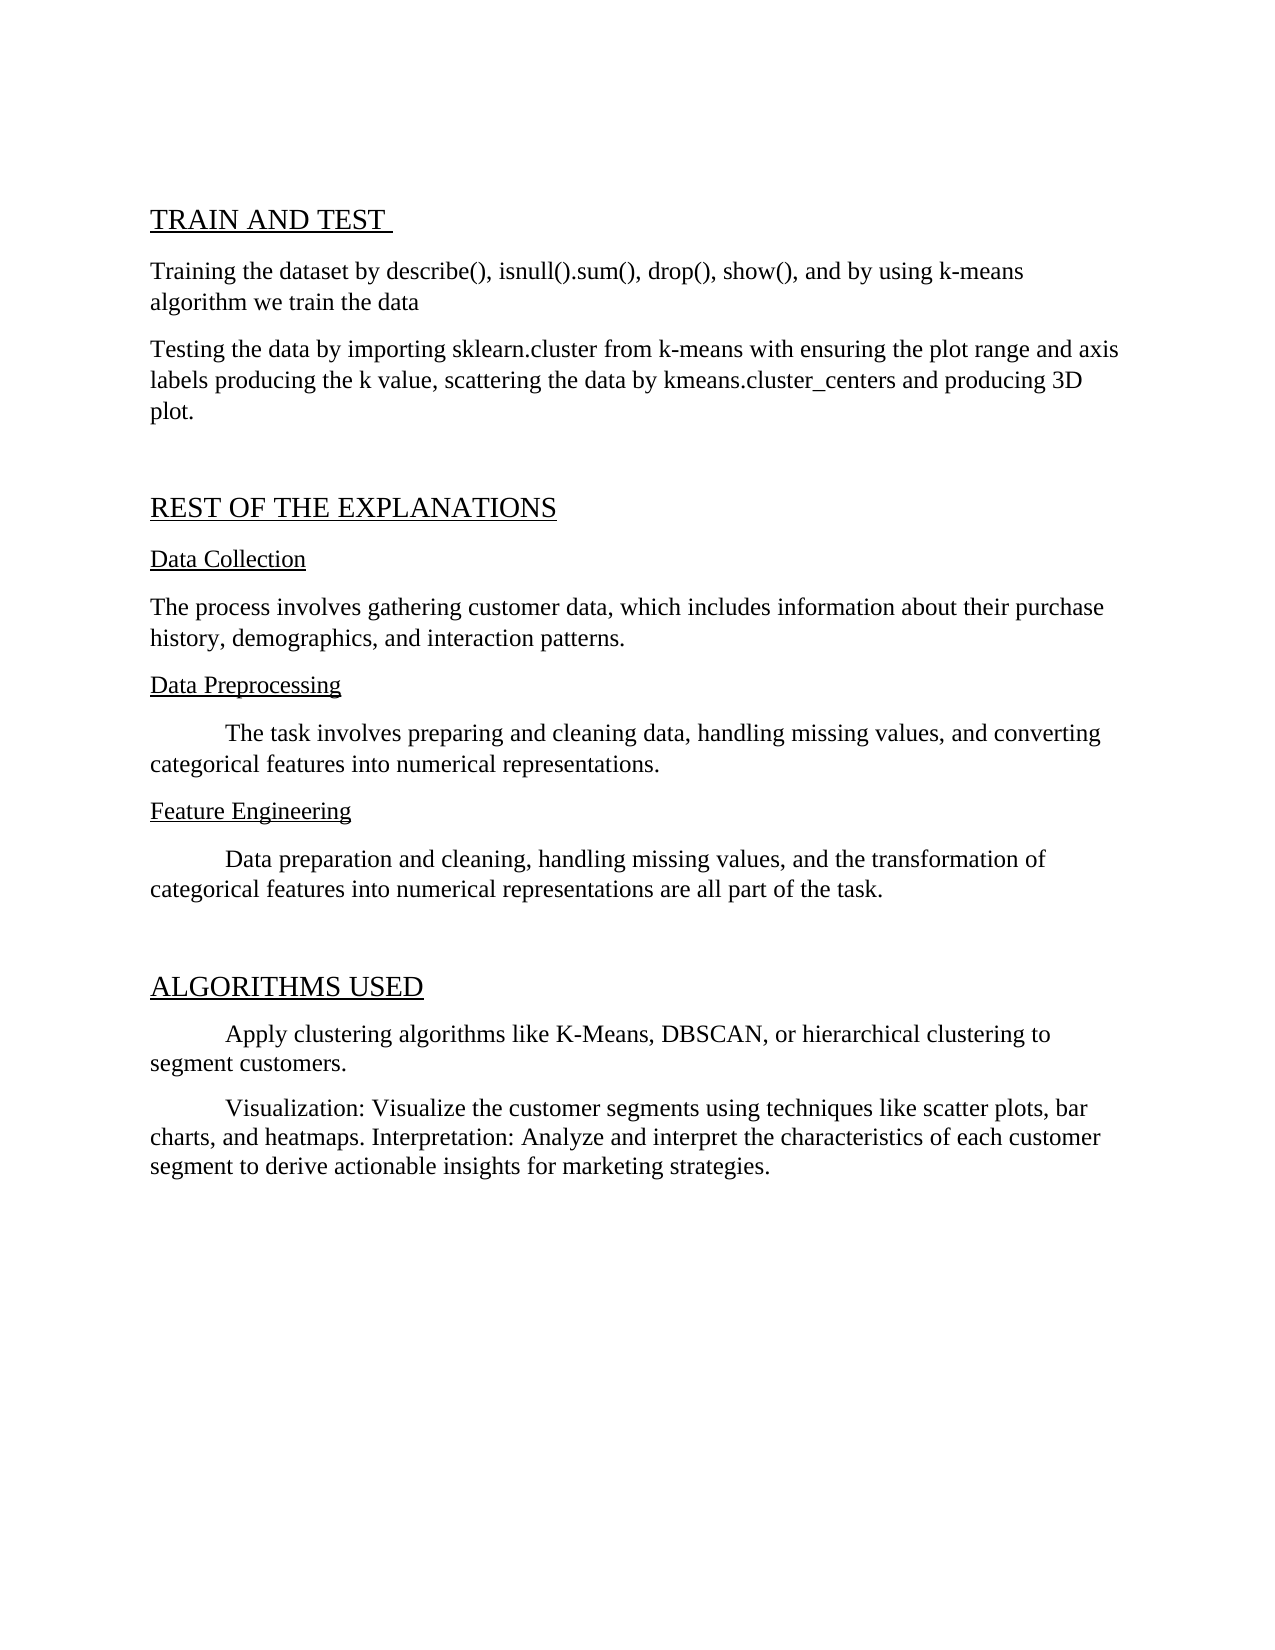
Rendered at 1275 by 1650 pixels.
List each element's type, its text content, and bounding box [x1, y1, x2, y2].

text plot. [150, 397, 1229, 425]
text Data Collection [150, 544, 1229, 573]
subtitle ALGORITHMS USED [150, 969, 1229, 1002]
text Training the dataset by describe(), isnull().sum(), drop(), show(), and by using k-means algorithm we train the data [150, 256, 1111, 316]
text Testing the data by importing sklearn.cluster from k-means with ensuring the plot range and axis labels producing the k value, scattering the data by kmeans.cluster_centers and producing 3D [150, 334, 1168, 394]
text The task involves preparing and cleaning data, handling missing values, and converting categorical features into numerical representations. [150, 718, 1111, 778]
text Data preparation and cleaning, handling missing values, and the transformation of categorical features into numerical representations are all part of the task. [150, 844, 1111, 903]
text Visualization: Visualize the customer segments using techniques like scatter plots, bar charts, and heatmaps. Interpretation: Analyze and interpret the characteristics of each customer segment to derive actionable insights for marketing strategies. [150, 1093, 1111, 1179]
text Apply clustering algorithms like K-Means, DBSCAN, or hierarchical clustering to segment customers. [150, 1019, 1111, 1077]
text Data Preprocessing [150, 670, 1229, 699]
subtitle REST OF THE EXPLANATIONS [150, 491, 1229, 524]
text The process involves gathering customer data, which includes information about their purchase history, demographics, and interaction patterns. [150, 592, 1111, 652]
text Feature Engineering [150, 796, 1229, 825]
subtitle TRAIN AND TEST [150, 202, 1229, 236]
